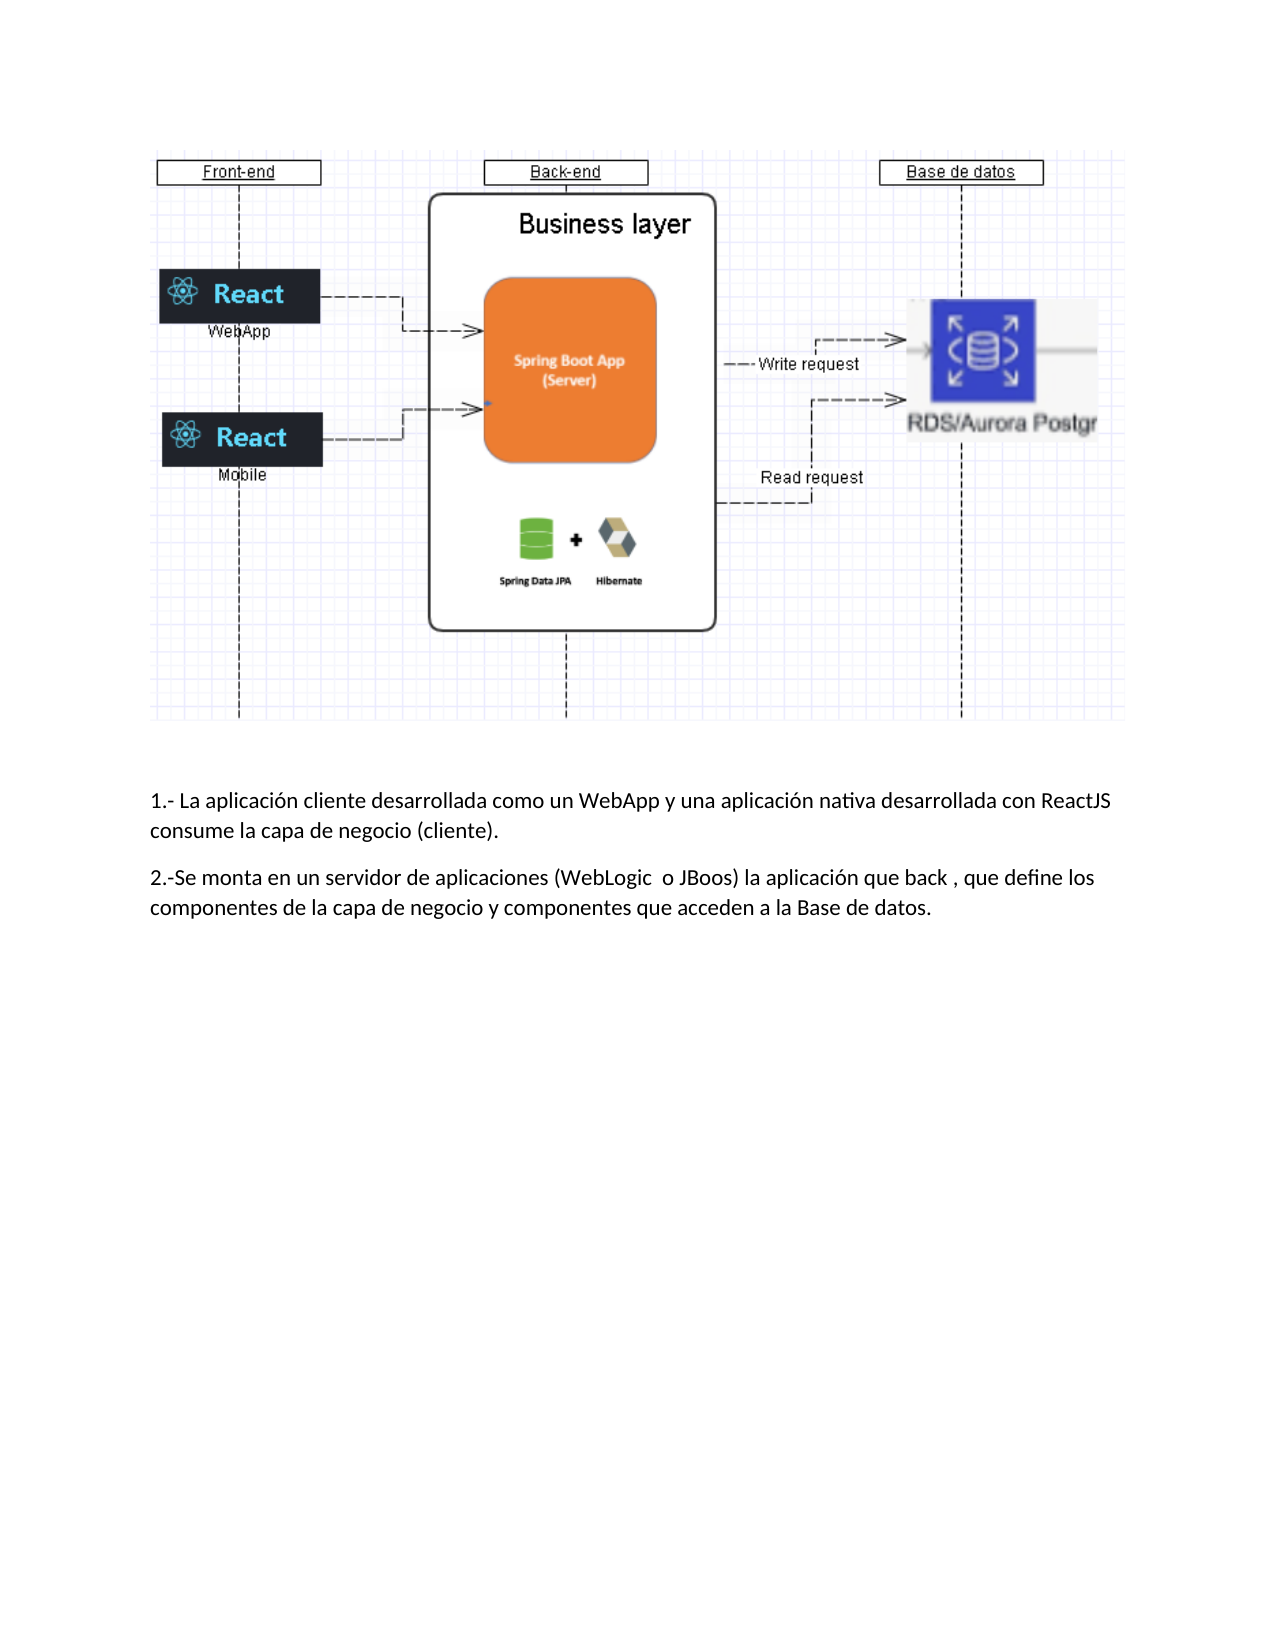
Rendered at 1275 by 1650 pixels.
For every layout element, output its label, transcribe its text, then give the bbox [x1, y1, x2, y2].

text 2.-Se monta en un servidor de aplicaciones (WebLogic o JBoos) la aplicación que back , que define los componentes de la capa de negocio y componentes que acceden a la Base de datos. [150, 863, 1125, 922]
text 1.- La aplicación cliente desarrollada como un WebApp y una aplicación nativa desarrollada con ReactJS consume la capa de negocio (cliente). [150, 786, 1125, 844]
picture [150, 150, 1125, 721]
